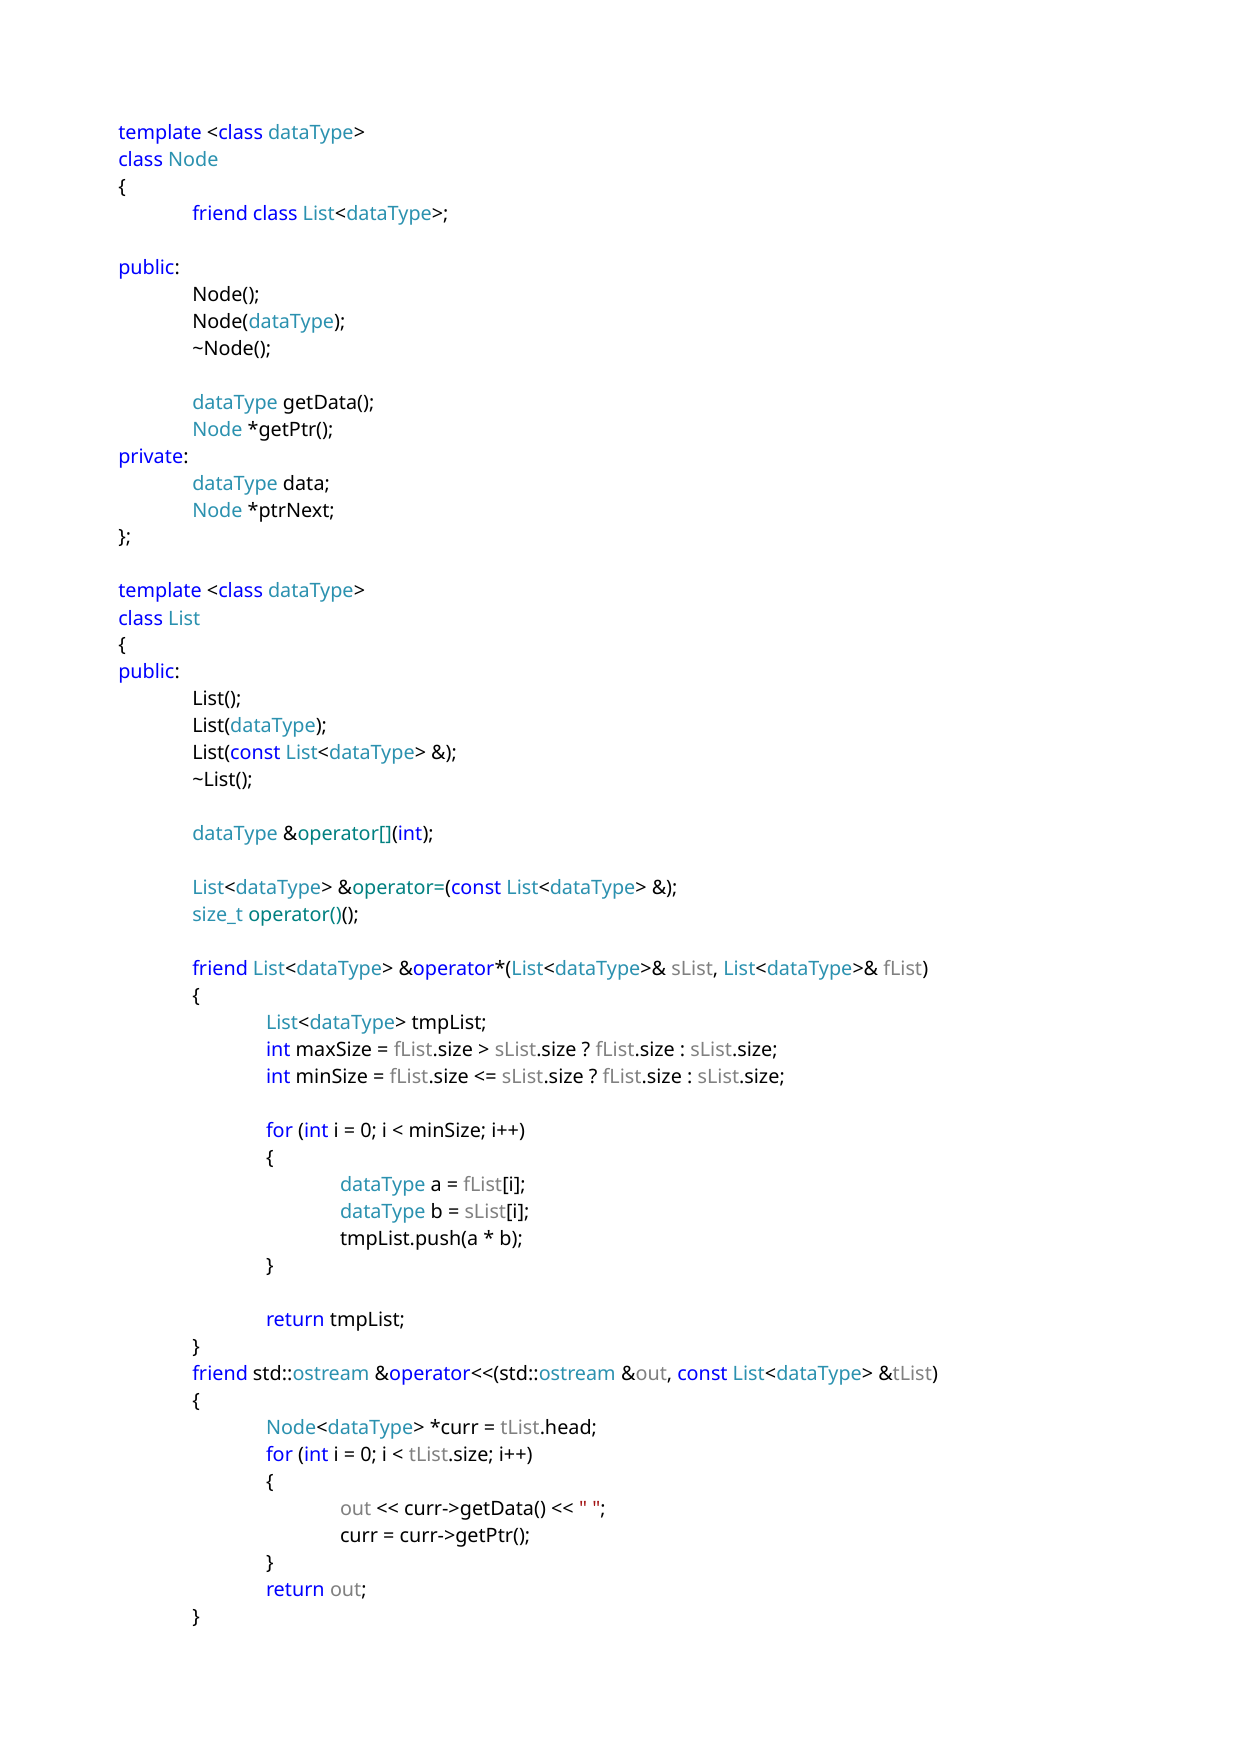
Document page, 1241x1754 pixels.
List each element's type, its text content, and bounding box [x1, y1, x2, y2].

text size_t operator()(); [118, 901, 1122, 927]
text Node(dataType); [118, 307, 1122, 334]
text { [118, 172, 1122, 199]
text dataType b = sList[i]; [118, 1197, 1122, 1224]
text int minSize = fList.size <= sList.size ? fList.size : sList.size; [118, 1062, 1122, 1089]
text private: [118, 442, 1122, 469]
text Node(); [118, 280, 1122, 307]
text for (int i = 0; i < tList.size; i++) [118, 1440, 1122, 1467]
text int maxSize = fList.size > sList.size ? fList.size : sList.size; [118, 1035, 1122, 1062]
text class Node [118, 145, 1122, 172]
text List<dataType> tmpList; [118, 1008, 1122, 1035]
text } [118, 1602, 1122, 1629]
text dataType getData(); [118, 388, 1122, 415]
text tmpList.push(a * b); [118, 1224, 1122, 1251]
text } [118, 1548, 1122, 1575]
text friend class List<dataType>; [118, 199, 1122, 226]
text { [118, 1467, 1122, 1494]
text Node *ptrNext; [118, 496, 1122, 523]
text ~Node(); [118, 334, 1122, 361]
text List<dataType> &operator=(const List<dataType> &); [118, 873, 1122, 901]
text friend List<dataType> &operator*(List<dataType>& sList, List<dataType>& fList) [118, 954, 1122, 981]
text List(const List<dataType> &); [118, 739, 1122, 766]
text template <class dataType> [118, 577, 1122, 604]
text return tmpList; [118, 1305, 1122, 1332]
text { [118, 1386, 1122, 1413]
text dataType &operator[](int); [118, 819, 1122, 847]
text } [118, 1332, 1122, 1359]
text return out; [118, 1575, 1122, 1602]
text dataType a = fList[i]; [118, 1170, 1122, 1197]
text Node *getPtr(); [118, 415, 1122, 442]
text public: [118, 658, 1122, 685]
text } [118, 1251, 1122, 1278]
text List(dataType); [118, 712, 1122, 739]
text dataType data; [118, 469, 1122, 496]
text ~List(); [118, 766, 1122, 793]
text }; [118, 523, 1122, 550]
text Node<dataType> *curr = tList.head; [118, 1413, 1122, 1440]
text { [118, 631, 1122, 658]
text curr = curr->getPtr(); [118, 1521, 1122, 1548]
text template <class dataType> [118, 118, 1122, 145]
text friend std::ostream &operator<<(std::ostream &out, const List<dataType> &tList) [118, 1359, 1122, 1386]
text public: [118, 253, 1122, 280]
text for (int i = 0; i < minSize; i++) [118, 1116, 1122, 1143]
text List(); [118, 685, 1122, 712]
text out << curr->getData() << " "; [118, 1494, 1122, 1521]
text class List [118, 604, 1122, 631]
text { [118, 981, 1122, 1008]
text { [118, 1143, 1122, 1170]
